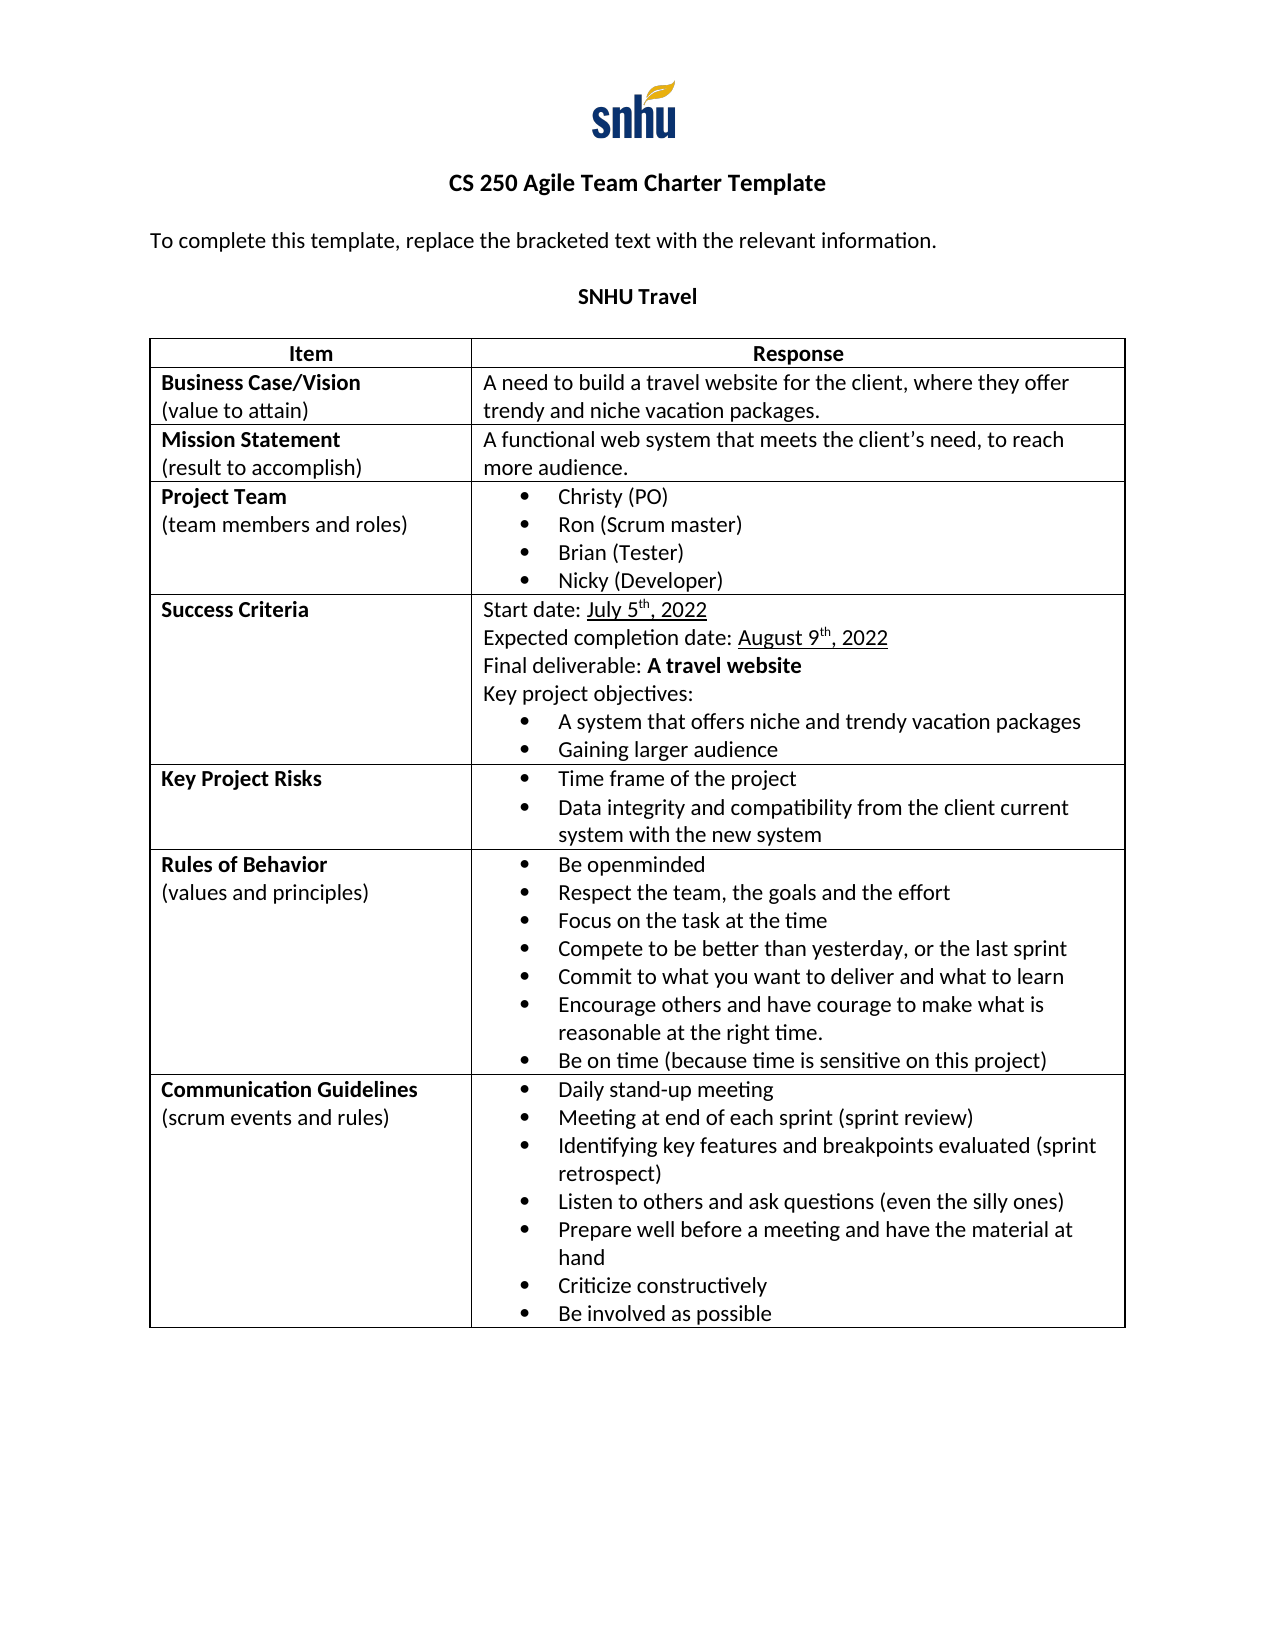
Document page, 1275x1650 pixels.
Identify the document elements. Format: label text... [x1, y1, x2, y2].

text To complete this template, replace the bracketed text with the relevant information. [150, 226, 1125, 254]
table_cell A need to build a travel website for the client, where they offer trendy and niche vacation packages. [472, 368, 1124, 424]
subtitle SNHU Travel [150, 282, 1125, 310]
table_cell Business Case/Vision (value to attain) [151, 368, 471, 424]
table_cell Key Project Risks [151, 765, 471, 849]
table_cell Daily stand-up meeting Meeting at end of each sprint (sprint review) Identifying key features and breakpoints evaluated (sprint retrospect) Listen to others and ask questions (even the silly ones) Prepare well before a meeting and have the material at hand Criticize constructively Be involved as possible [472, 1075, 1124, 1327]
table_cell Christy (PO) Ron (Scrum master) Brian (Tester) Nicky (Developer) [472, 482, 1124, 594]
table_cell Success Criteria [151, 595, 471, 763]
table_cell Communication Guidelines (scrum events and rules) [151, 1075, 471, 1327]
table_cell Rules of Behavior (values and principles) [151, 850, 471, 1074]
table_cell Start date: July 5th, 2022 Expected completion date: August 9th, 2022 Final deliverable: A travel website Key project objectives: A system that offers niche and trendy vacation packages Gaining larger audience [472, 595, 1124, 763]
table_cell Time frame of the project Data integrity and compatibility from the client current system with the new system [472, 765, 1124, 849]
table_cell A functional web system that meets the client’s need, to reach more audience. [472, 425, 1124, 481]
table_cell Project Team (team members and roles) [151, 482, 471, 594]
subtitle CS 250 Agile Team Charter Template [150, 167, 1125, 198]
table_header Response [472, 339, 1124, 367]
table_cell Mission Statement (result to accomplish) [151, 425, 471, 481]
table_cell Be openminded Respect the team, the goals and the effort Focus on the task at the time Compete to be better than yesterday, or the last sprint Commit to what you want to deliver and what to learn Encourage others and have courage to make what is reasonable at the right time. Be on time (because time is sensitive on this project) [472, 850, 1124, 1074]
picture [573, 75, 702, 147]
table_header Item [151, 339, 471, 367]
